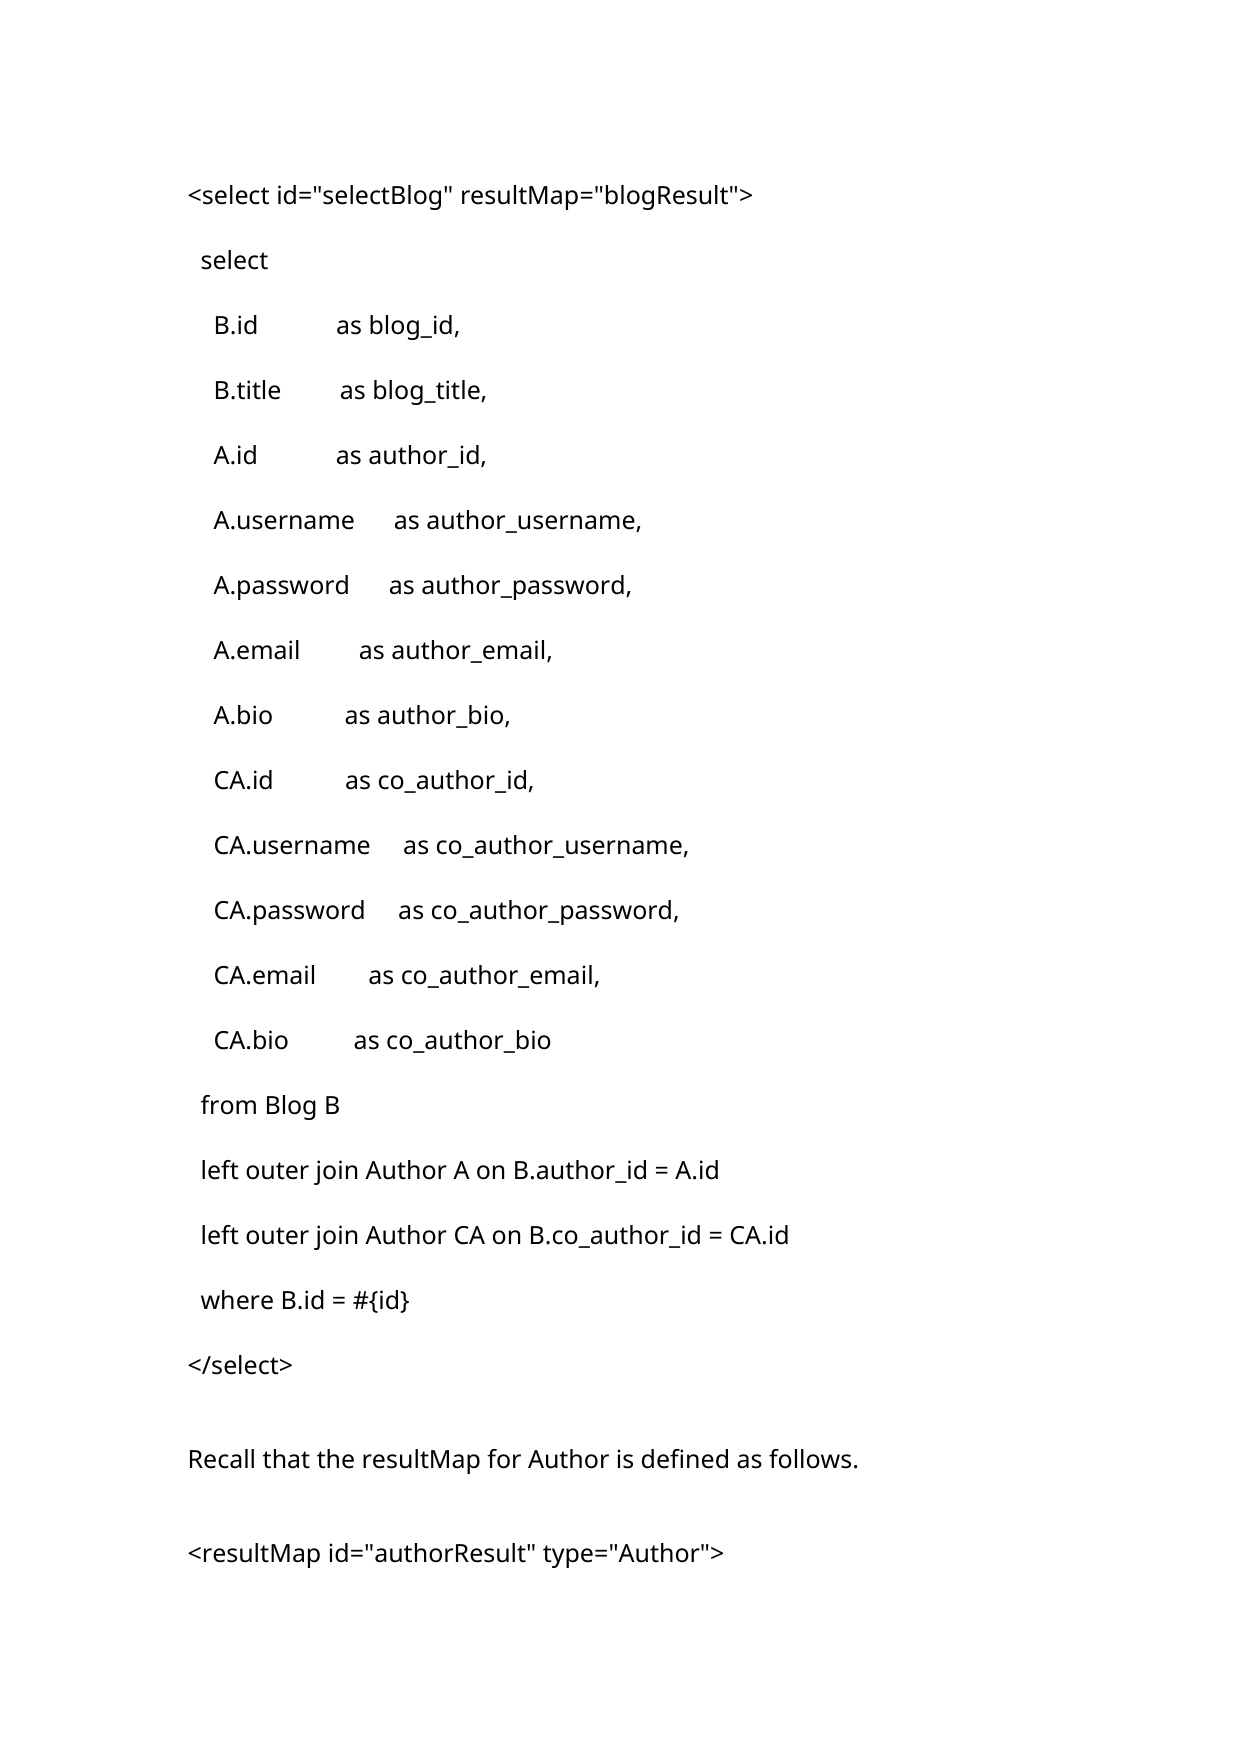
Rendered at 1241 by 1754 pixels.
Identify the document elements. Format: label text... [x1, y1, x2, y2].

text A.id as author_id, [187, 422, 1053, 487]
text A.password as author_password, [187, 552, 1053, 617]
text left outer join Author CA on B.co_author_id = CA.id [187, 1202, 1053, 1267]
text CA.id as co_author_id, [187, 747, 1053, 812]
text where B.id = #{id} [187, 1267, 1053, 1332]
text </select> [187, 1332, 1053, 1397]
text Recall that the resultMap for Author is defined as follows. [187, 1426, 1053, 1491]
text from Blog B [187, 1072, 1053, 1137]
text A.username as author_username, [187, 487, 1053, 552]
text CA.email as co_author_email, [187, 942, 1053, 1007]
text CA.username as co_author_username, [187, 812, 1053, 877]
text select [187, 227, 1053, 292]
text <select id="selectBlog" resultMap="blogResult"> [187, 162, 1053, 227]
text left outer join Author A on B.author_id = A.id [187, 1137, 1053, 1202]
text CA.password as co_author_password, [187, 877, 1053, 942]
text A.email as author_email, [187, 617, 1053, 682]
text <resultMap id="authorResult" type="Author"> [187, 1520, 1053, 1585]
text B.title as blog_title, [187, 357, 1053, 422]
text CA.bio as co_author_bio [187, 1007, 1053, 1072]
text B.id as blog_id, [187, 292, 1053, 357]
text A.bio as author_bio, [187, 682, 1053, 747]
